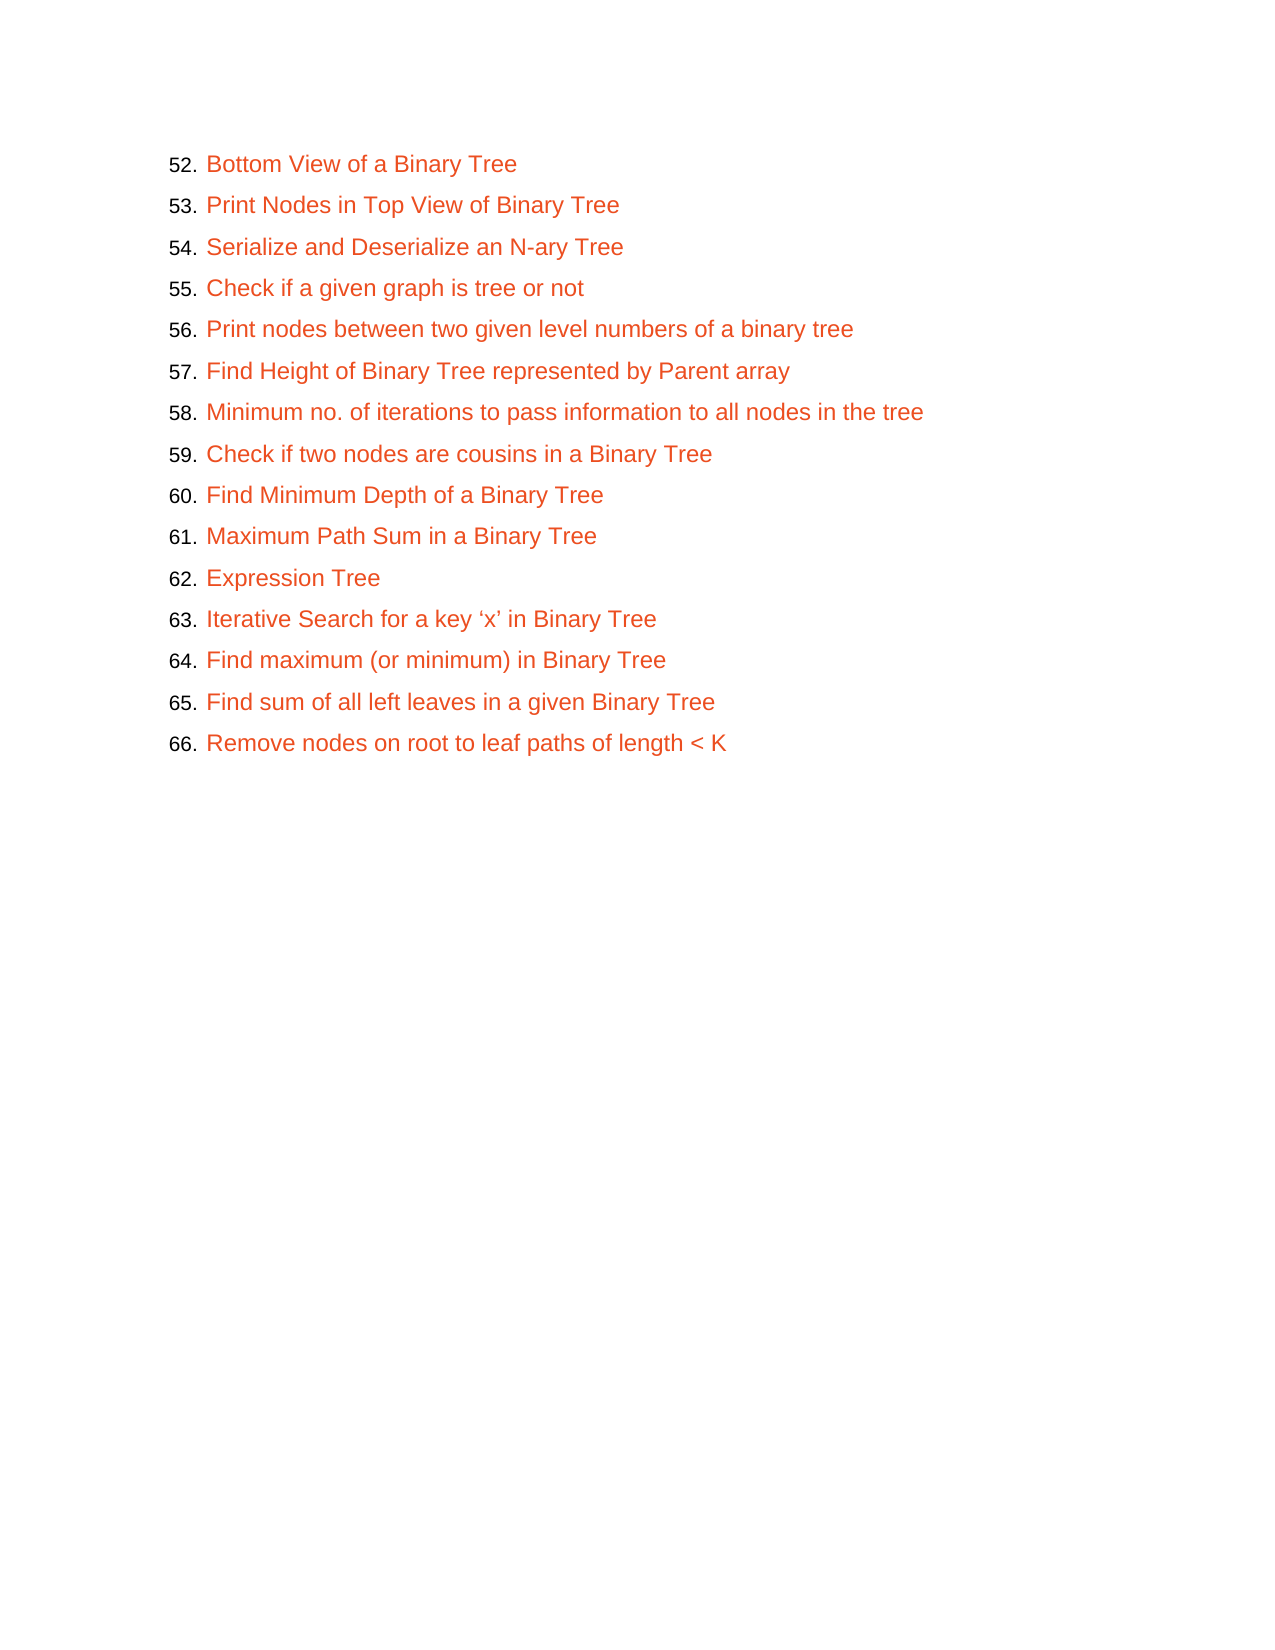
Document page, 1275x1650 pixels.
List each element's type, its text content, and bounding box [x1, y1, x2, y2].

list Find Height of Binary Tree represented by Parent array [169, 357, 1125, 384]
list Find Minimum Depth of a Binary Tree [169, 481, 1125, 508]
list Expression Tree [169, 563, 1125, 591]
list Iterative Search for a key ‘x’ in Binary Tree [169, 605, 1125, 632]
list Serialize and Deserialize an N-ary Tree [169, 233, 1125, 260]
list Print nodes between two given level numbers of a binary tree [169, 315, 1125, 343]
list Find maximum (or minimum) in Binary Tree [169, 646, 1125, 674]
list Check if a given graph is tree or not [169, 274, 1125, 302]
list Print Nodes in Top View of Binary Tree [169, 191, 1125, 219]
list Minimum no. of iterations to pass information to all nodes in the tree [169, 398, 1125, 426]
list Bottom View of a Binary Tree [169, 150, 1125, 178]
list Find sum of all left leaves in a given Binary Tree [169, 688, 1125, 715]
list Remove nodes on root to leaf paths of length < K [169, 729, 1125, 757]
list Check if two nodes are cousins in a Binary Tree [169, 439, 1125, 467]
list Maximum Path Sum in a Binary Tree [169, 522, 1125, 550]
